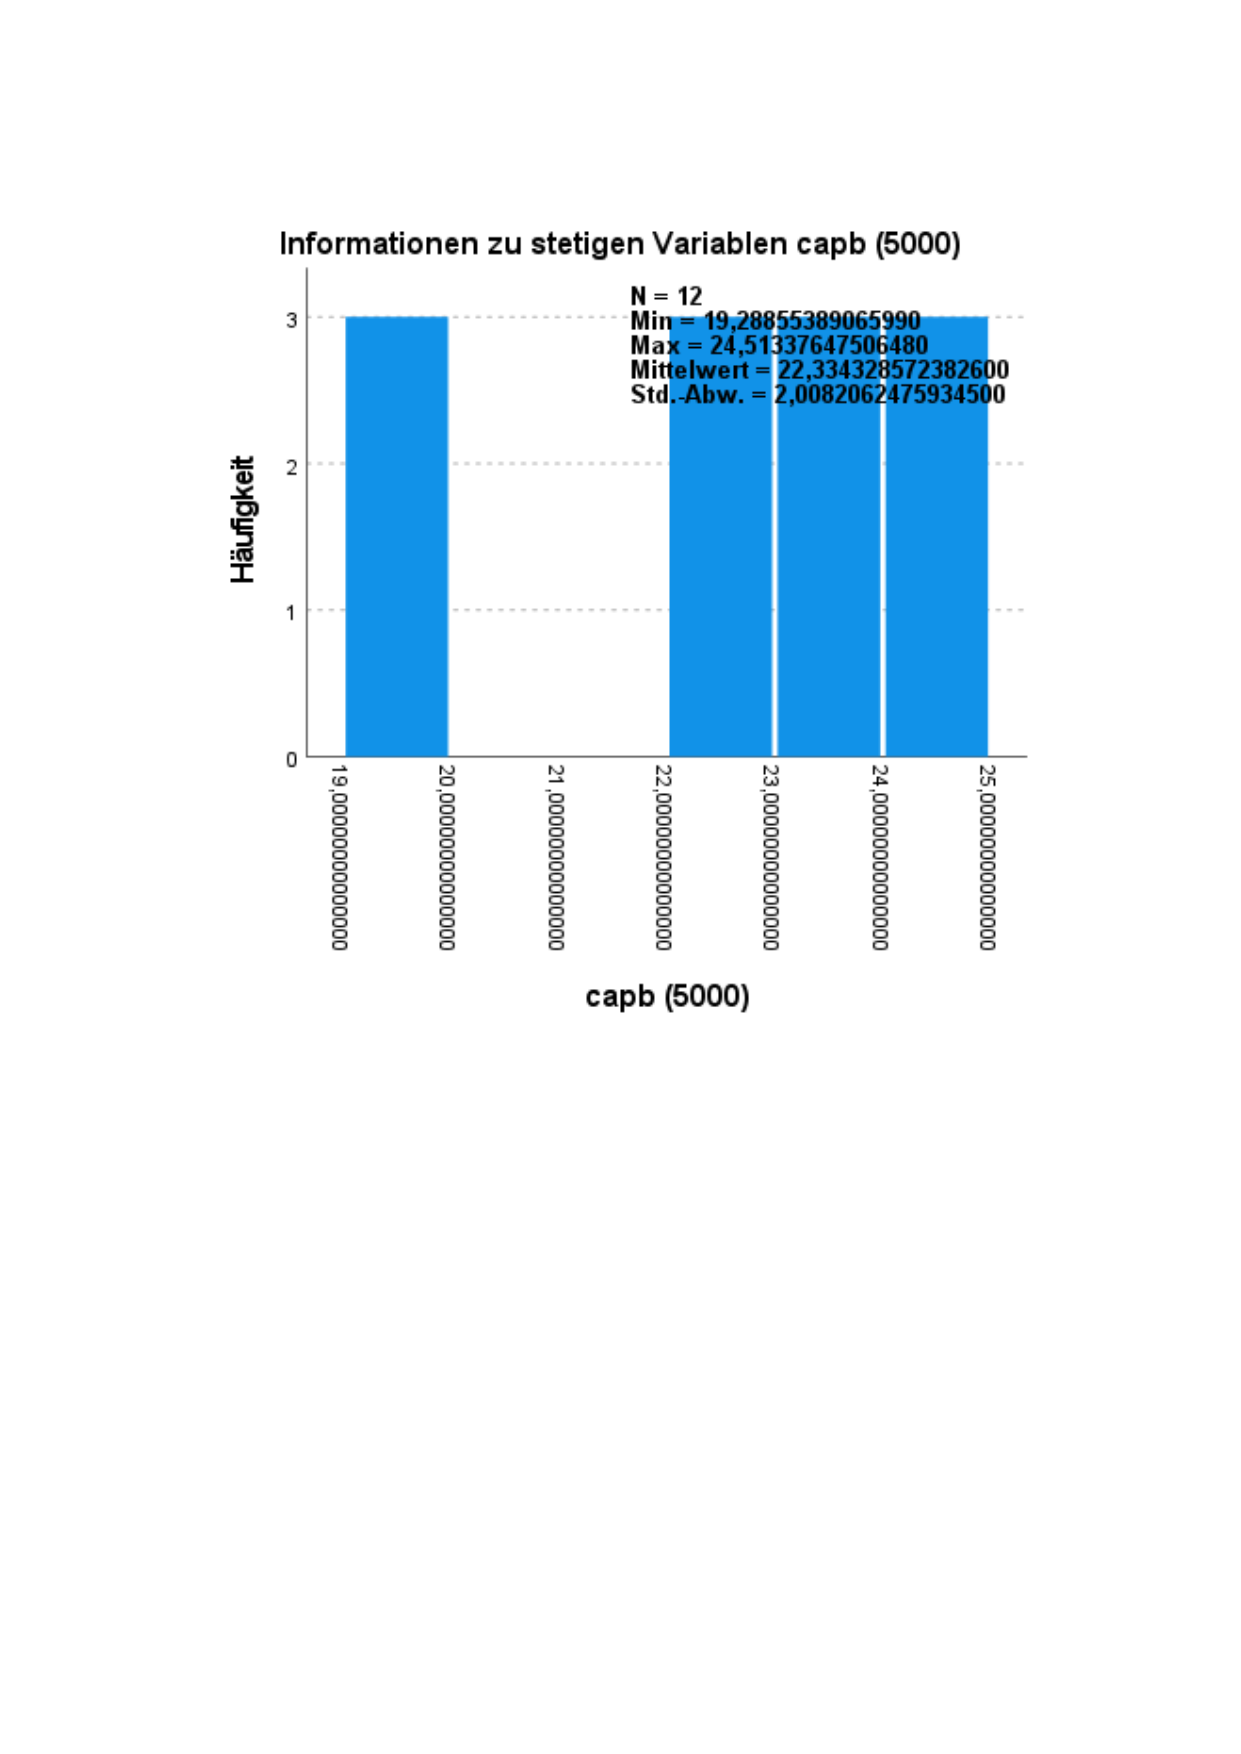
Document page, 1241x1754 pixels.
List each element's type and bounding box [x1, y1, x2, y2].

picture [150, 150, 1090, 1090]
